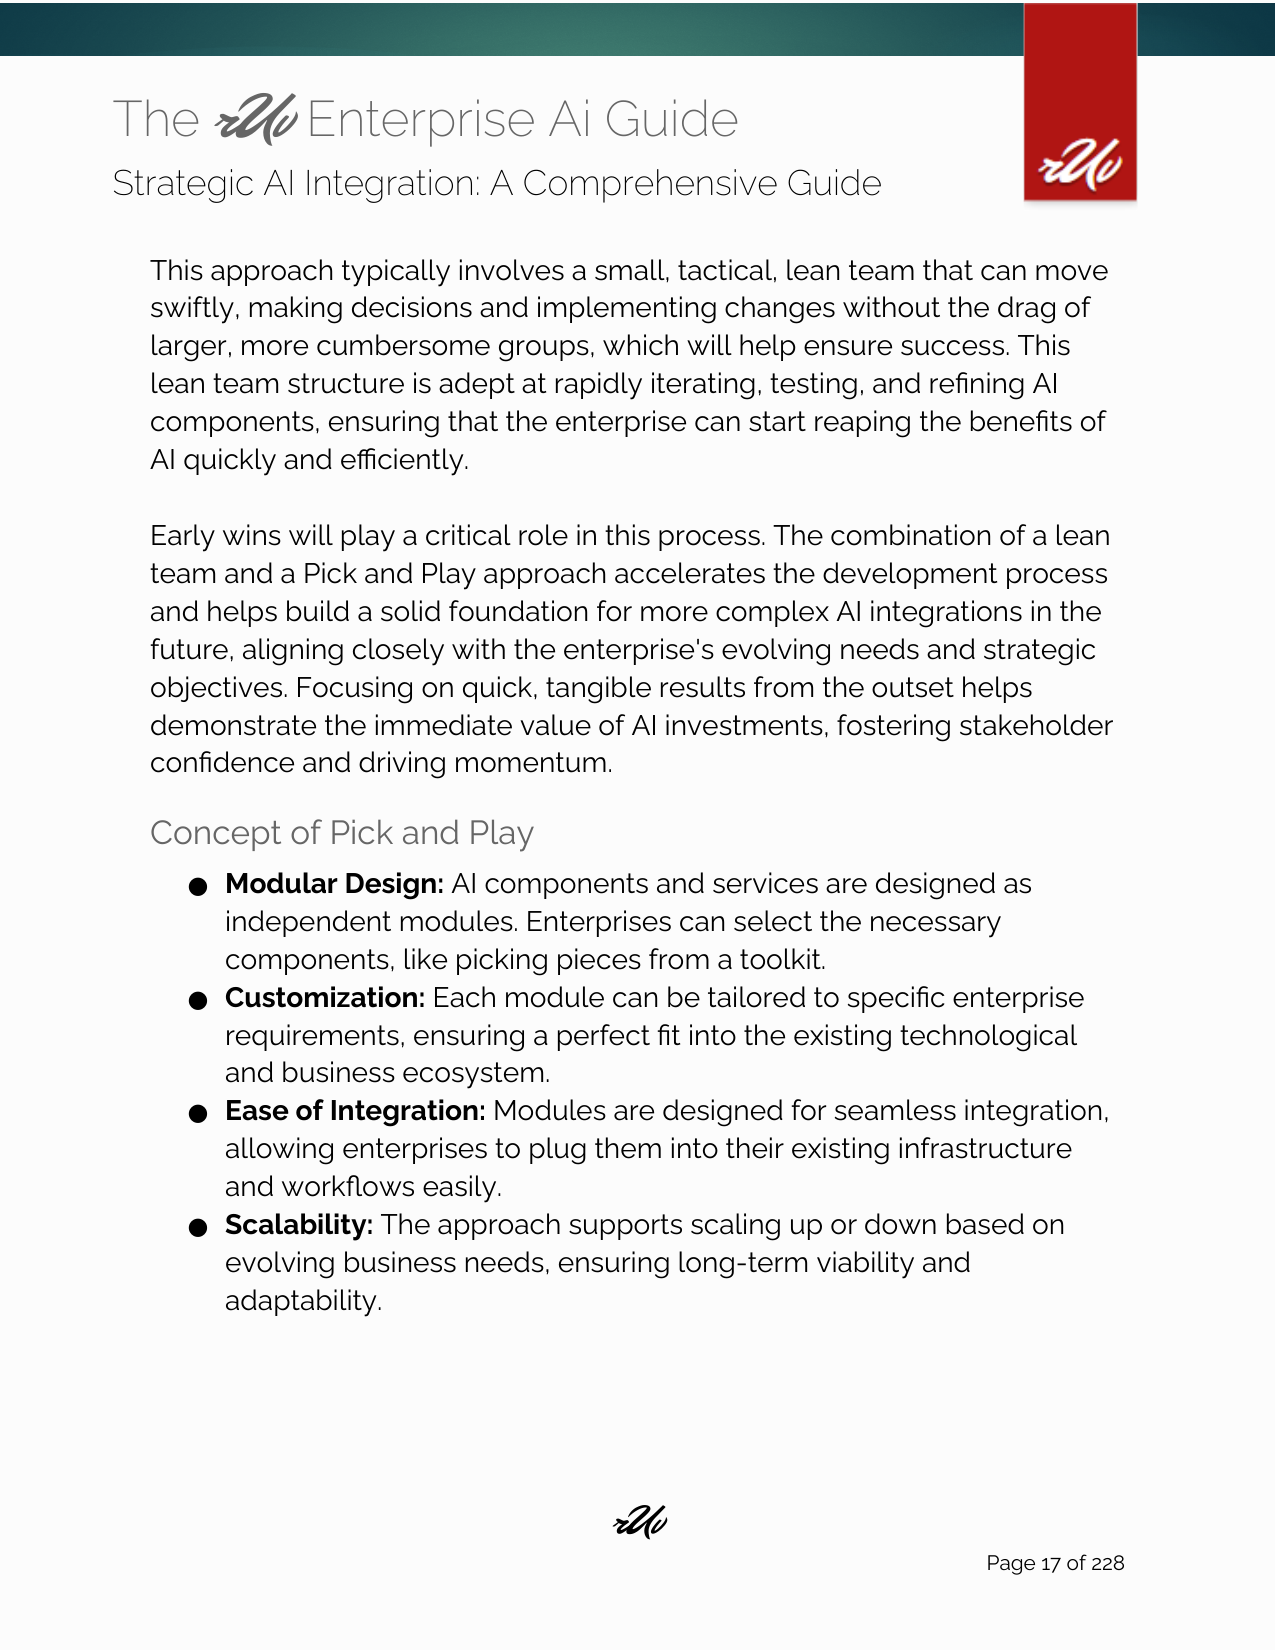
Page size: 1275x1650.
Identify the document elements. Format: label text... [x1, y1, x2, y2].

list Modular Design: AI components and services are designed as independent modules. Enterprises can select the necessary components, like picking pieces from a toolkit. [187, 867, 1125, 976]
text Early wins will play a critical role in this process. The combination of a lean team and a Pick and Play approach accelerates the development process and helps build a solid foundation for more complex AI integrations in the future, aligning closely with the enterprise's evolving needs and strategic objectives. Focusing on quick, tangible results from the outset helps demonstrate the immediate value of AI investments, fostering stakeholder confidence and driving momentum. [150, 519, 1125, 779]
subtitle Concept of Pick and Play [150, 813, 1125, 853]
list Scalability: The approach supports scaling up or down based on evolving business needs, ensuring long-term viability and adaptability. [187, 1208, 1125, 1317]
text This approach typically involves a small, tactical, lean team that can move swiftly, making decisions and implementing changes without the drag of larger, more cumbersome groups, which will help ensure success. This lean team structure is adept at rapidly iterating, testing, and refining AI components, ensuring that the enterprise can start reaping the benefits of AI quickly and efficiently. [150, 253, 1125, 476]
list Customization: Each module can be tailored to specific enterprise requirements, ensuring a perfect fit into the existing technological and business ecosystem. [187, 981, 1125, 1089]
list Ease of Integration: Modules are designed for seamless integration, allowing enterprises to plug them into their existing infrastructure and workflows easily. [187, 1094, 1125, 1203]
picture [0, 3, 1275, 211]
